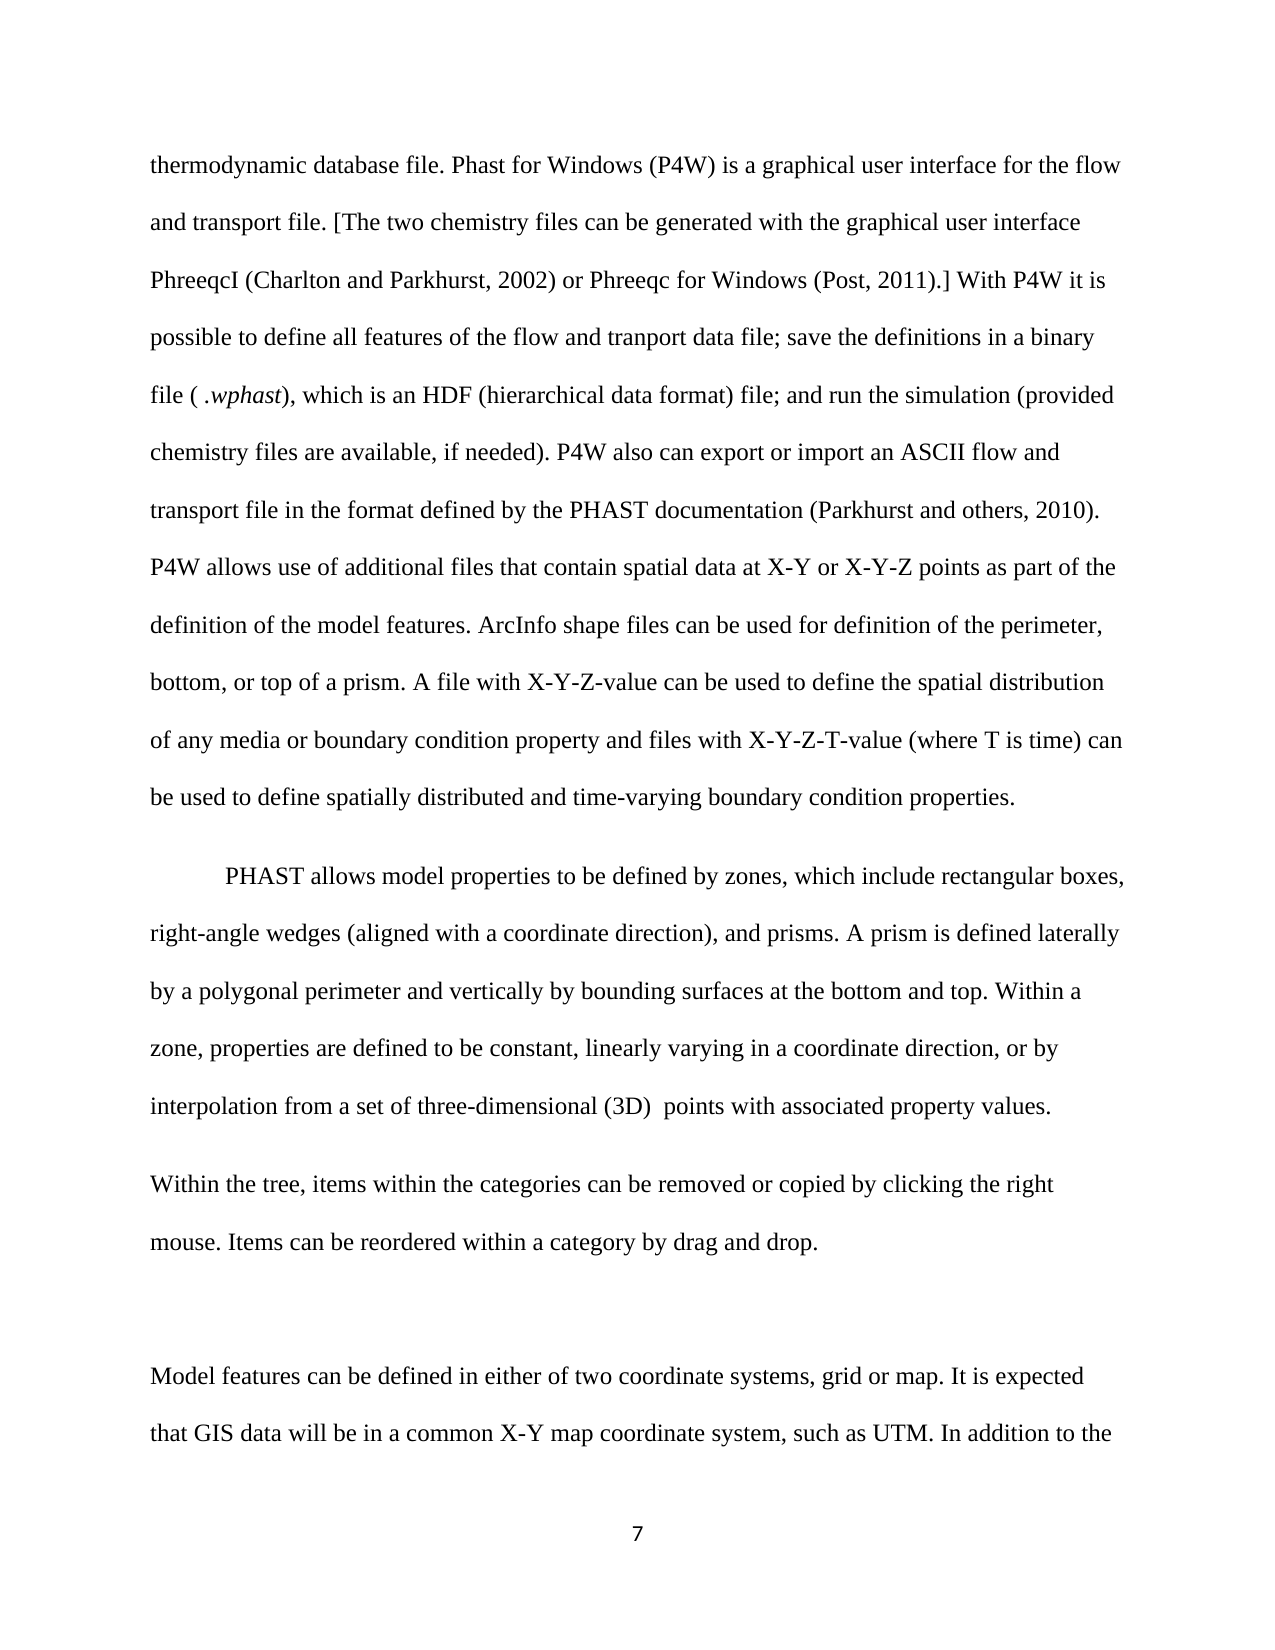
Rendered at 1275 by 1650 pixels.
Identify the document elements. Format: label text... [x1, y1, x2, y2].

text Within the tree, items within the categories can be removed or copied by clicking the right mouse. Items can be reordered within a category by drag and drop. [150, 1169, 1125, 1255]
text PHAST allows model properties to be defined by zones, which include rectangular boxes, right-angle wedges (aligned with a coordinate direction), and prisms. A prism is defined laterally by a polygonal perimeter and vertically by bounding surfaces at the bottom and top. Within a zone, properties are defined to be constant, linearly varying in a coordinate direction, or by interpolation from a set of three-dimensional (3D) points with associated property values. [150, 861, 1125, 1119]
